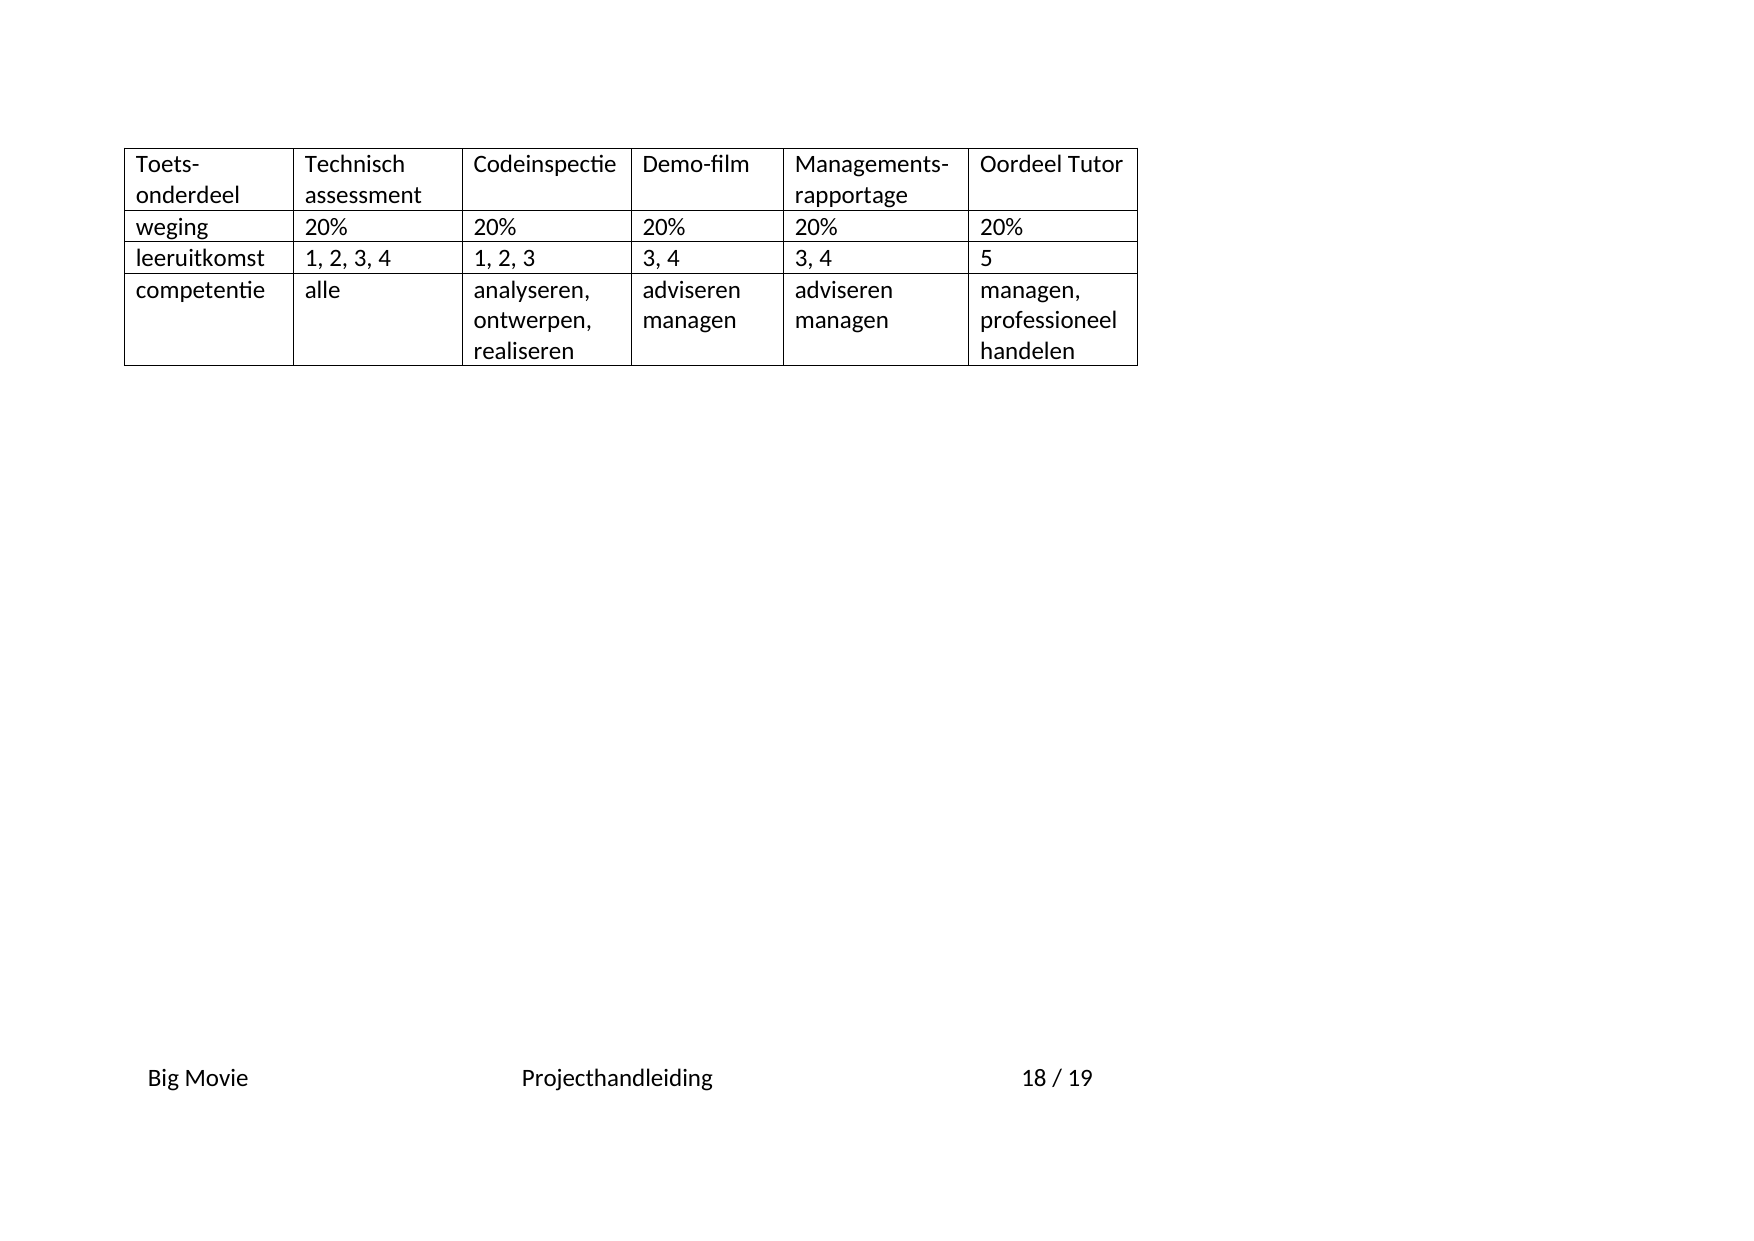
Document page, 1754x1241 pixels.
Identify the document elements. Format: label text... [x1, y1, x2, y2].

table_cell 20% [294, 211, 462, 241]
table_cell 1, 2, 3 [463, 242, 631, 273]
table_cell 20% [784, 211, 968, 241]
table_cell adviseren managen [784, 274, 968, 365]
table_header Managementsrapportage [784, 149, 968, 210]
table_cell leeruitkomst [125, 242, 293, 273]
table_cell 5 [969, 242, 1137, 273]
table_cell managen, professioneel handelen [969, 274, 1137, 365]
table_header Demo-film [632, 149, 783, 210]
table_cell 20% [969, 211, 1137, 241]
table_header Technisch assessment [294, 149, 462, 210]
table_cell adviseren managen [632, 274, 783, 365]
table_cell 3, 4 [784, 242, 968, 273]
table_header Oordeel Tutor [969, 149, 1137, 210]
table_cell analyseren, ontwerpen, realiseren [463, 274, 631, 365]
table_cell 20% [632, 211, 783, 241]
table_cell 3, 4 [632, 242, 783, 273]
table_cell alle [294, 274, 462, 365]
table_header Toetsonderdeel [125, 149, 293, 210]
table_cell weging [125, 211, 293, 241]
table_cell competentie [125, 274, 293, 365]
table_cell 20% [463, 211, 631, 241]
table_header Codeinspectie [463, 149, 631, 210]
table_cell 1, 2, 3, 4 [294, 242, 462, 273]
